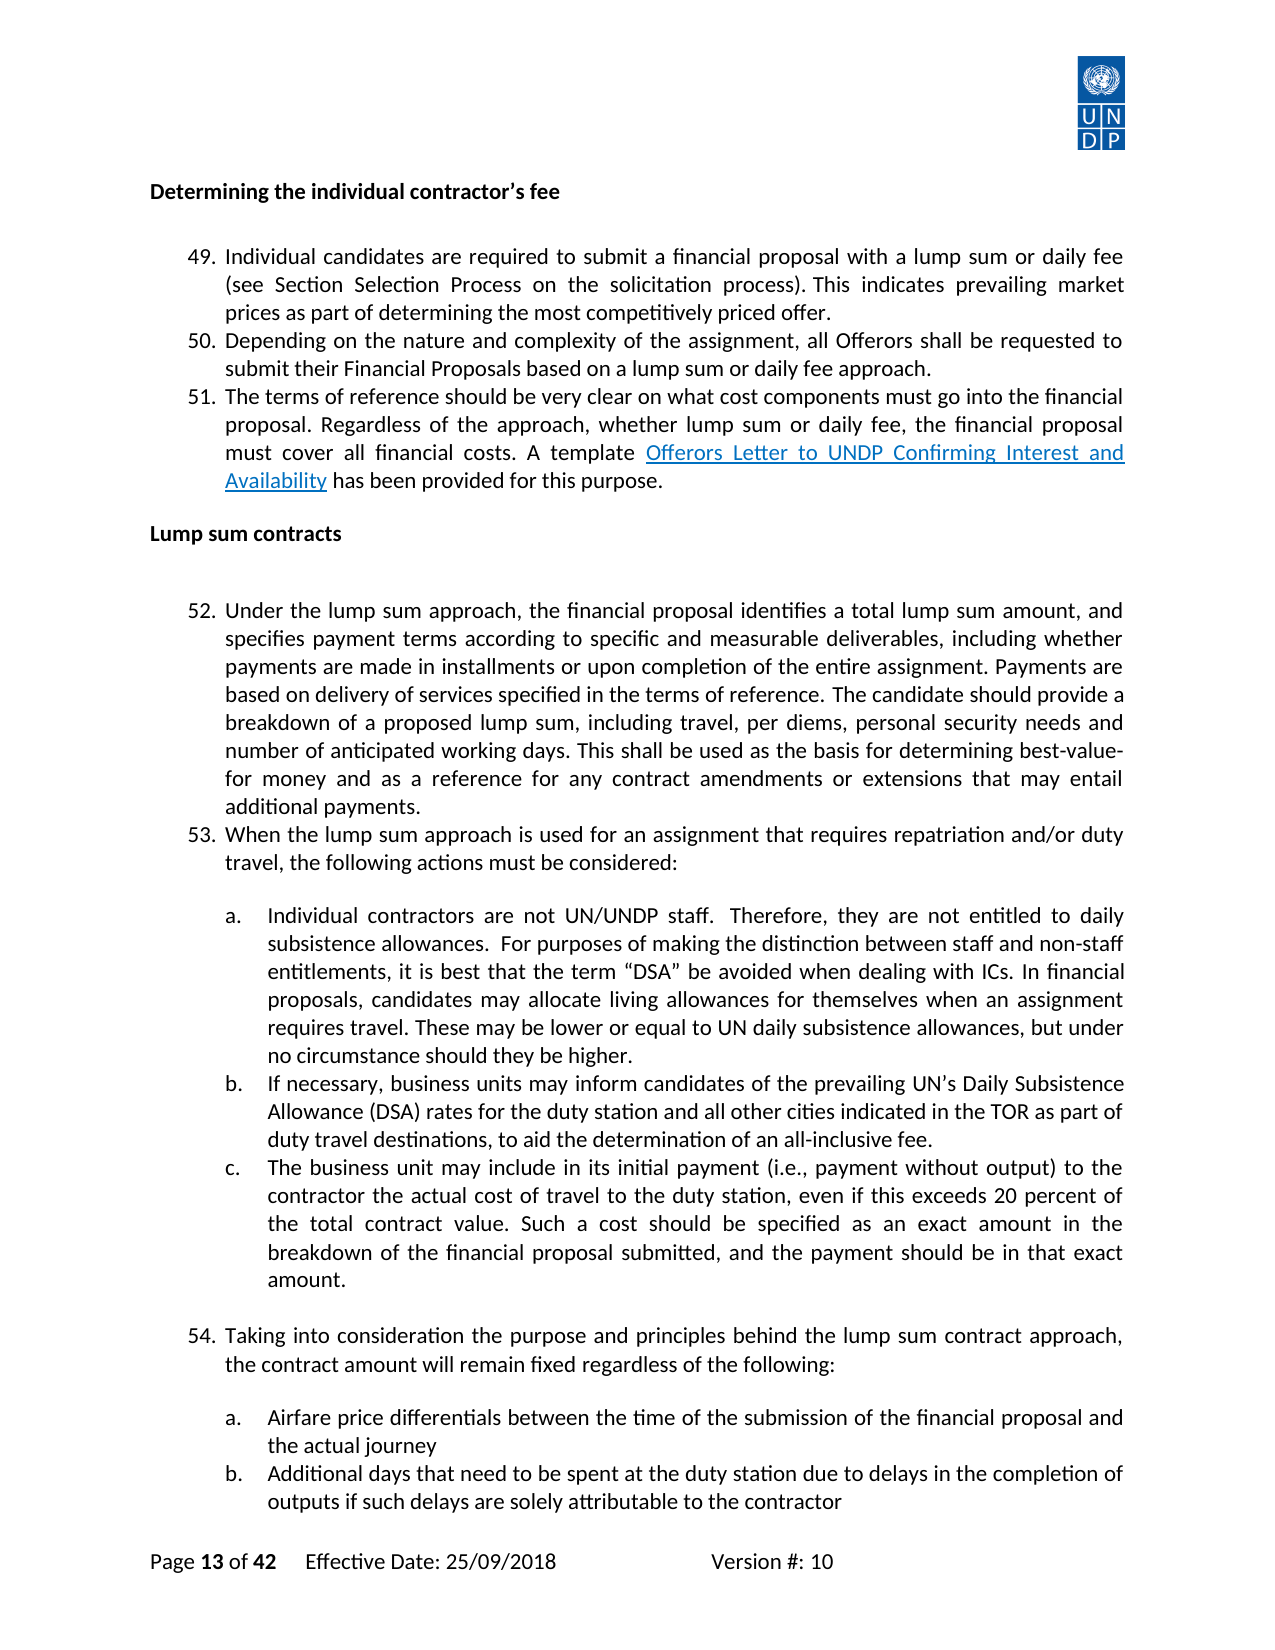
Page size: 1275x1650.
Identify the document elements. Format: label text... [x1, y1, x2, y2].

list Taking into consideration the purpose and principles behind the lump sum contract approach, the contract amount will remain fixed regardless of the following: [187, 1322, 1125, 1378]
picture [1076, 56, 1125, 150]
list Individual candidates are required to submit a financial proposal with a lump sum or daily fee (see Section Selection Process on the solicitation process). This indicates prevailing market prices as part of determining the most competitively priced offer. [187, 242, 1125, 326]
list Depending on the nature and complexity of the assignment, all Offerors shall be requested to submit their Financial Proposals based on a lump sum or daily fee approach. [187, 326, 1125, 382]
list The terms of reference should be very clear on what cost components must go into the financial proposal. Regardless of the approach, whether lump sum or daily fee, the financial proposal must cover all financial costs. A template Offerors Letter to UNDP Confirming Interest and Availability has been provided for this purpose. [187, 382, 1125, 494]
list Determining the individual contractor’s fee [150, 177, 1125, 205]
list The business unit may include in its initial payment (i.e., payment without output) to the contractor the actual cost of travel to the duty station, even if this exceeds 20 percent of the total contract value. Such a cost should be specified as an exact amount in the breakdown of the financial proposal submitted, and the payment should be in that exact amount. [225, 1153, 1125, 1294]
list Additional days that need to be spent at the duty station due to delays in the completion of outputs if such delays are solely attributable to the contractor [225, 1459, 1125, 1515]
list Individual contractors are not UN/UNDP staff. Therefore, they are not entitled to daily subsistence allowances. For purposes of making the distinction between staff and non-staff entitlements, it is best that the term “DSA” be avoided when dealing with ICs. In financial proposals, candidates may allocate living allowances for themselves when an assignment requires travel. These may be lower or equal to UN daily subsistence allowances, but under no circumstance should they be higher. [225, 901, 1125, 1069]
list Under the lump sum approach, the financial proposal identifies a total lump sum amount, and specifies payment terms according to specific and measurable deliverables, including whether payments are made in installments or upon completion of the entire assignment. Payments are based on delivery of services specified in the terms of reference. The candidate should provide a breakdown of a proposed lump sum, including travel, per diems, personal security needs and number of anticipated working days. This shall be used as the basis for determining best-value-for money and as a reference for any contract amendments or extensions that may entail additional payments. [187, 596, 1125, 820]
list Lump sum contracts [150, 519, 1125, 547]
list Airfare price differentials between the time of the submission of the financial proposal and the actual journey [225, 1403, 1125, 1459]
list When the lump sum approach is used for an assignment that requires repatriation and/or duty travel, the following actions must be considered: [187, 820, 1125, 876]
list If necessary, business units may inform candidates of the prevailing UN’s Daily Subsistence Allowance (DSA) rates for the duty station and all other cities indicated in the TOR as part of duty travel destinations, to aid the determination of an all-inclusive fee. [225, 1069, 1125, 1153]
